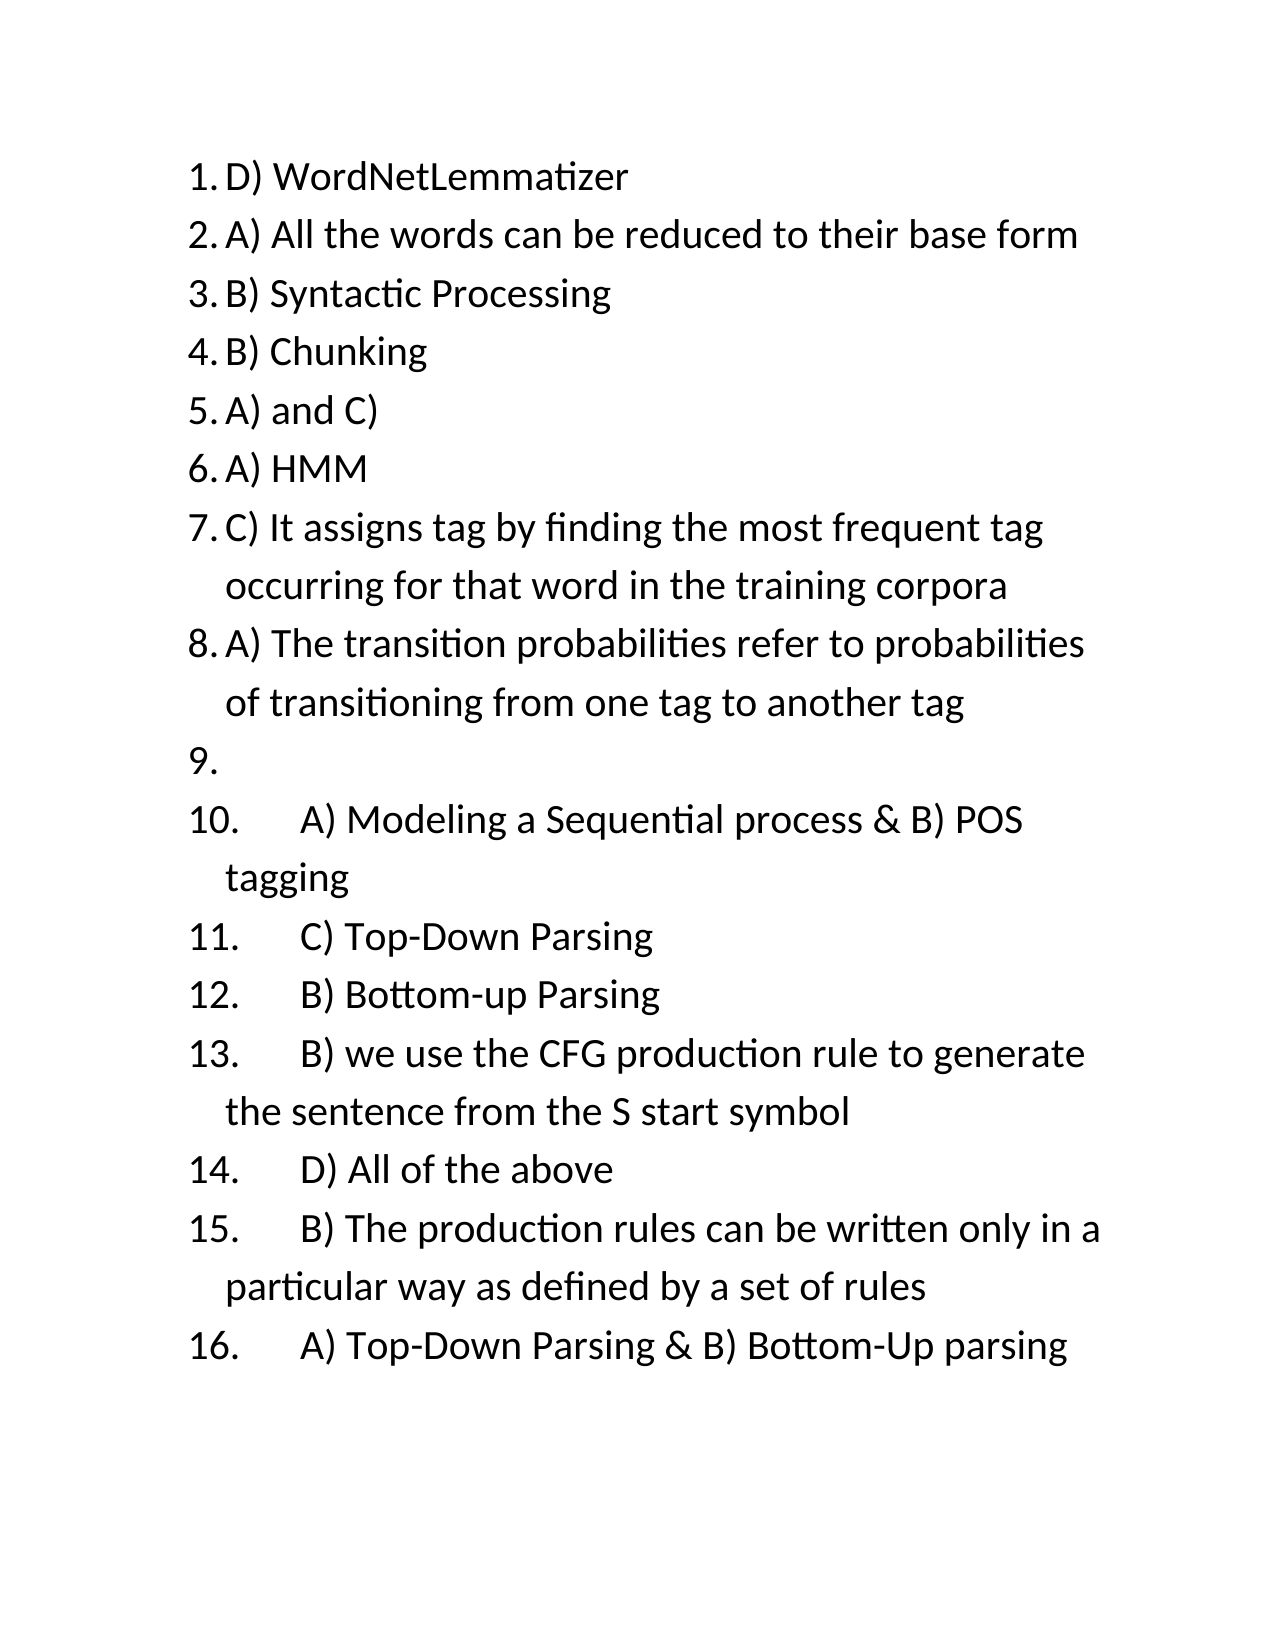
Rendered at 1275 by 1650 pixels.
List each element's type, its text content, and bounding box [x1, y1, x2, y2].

list C) Top-Down Parsing [187, 910, 1125, 961]
list D) All of the above [187, 1143, 1125, 1194]
list B) Bottom-up Parsing [187, 968, 1125, 1019]
list B) Syntactic Processing [187, 267, 1125, 318]
list B) Chunking [187, 325, 1125, 376]
list A) The transition probabilities refer to probabilities of transitioning from one tag to another tag [187, 617, 1125, 727]
list D) WordNetLemmatizer [187, 150, 1125, 201]
list B) we use the CFG production rule to generate the sentence from the S start symbol [187, 1027, 1125, 1136]
list B) The production rules can be written only in a particular way as defined by a set of rules [187, 1202, 1125, 1311]
list A) HMM [187, 442, 1125, 493]
list C) It assigns tag by finding the most frequent tag occurring for that word in the training corpora [187, 501, 1125, 610]
list A) Modeling a Sequential process & B) POS tagging [187, 793, 1125, 902]
list A) and C) [187, 384, 1125, 434]
list A) All the words can be reduced to their base form [187, 208, 1125, 259]
list A) Top-Down Parsing & B) Bottom-Up parsing [187, 1319, 1125, 1369]
